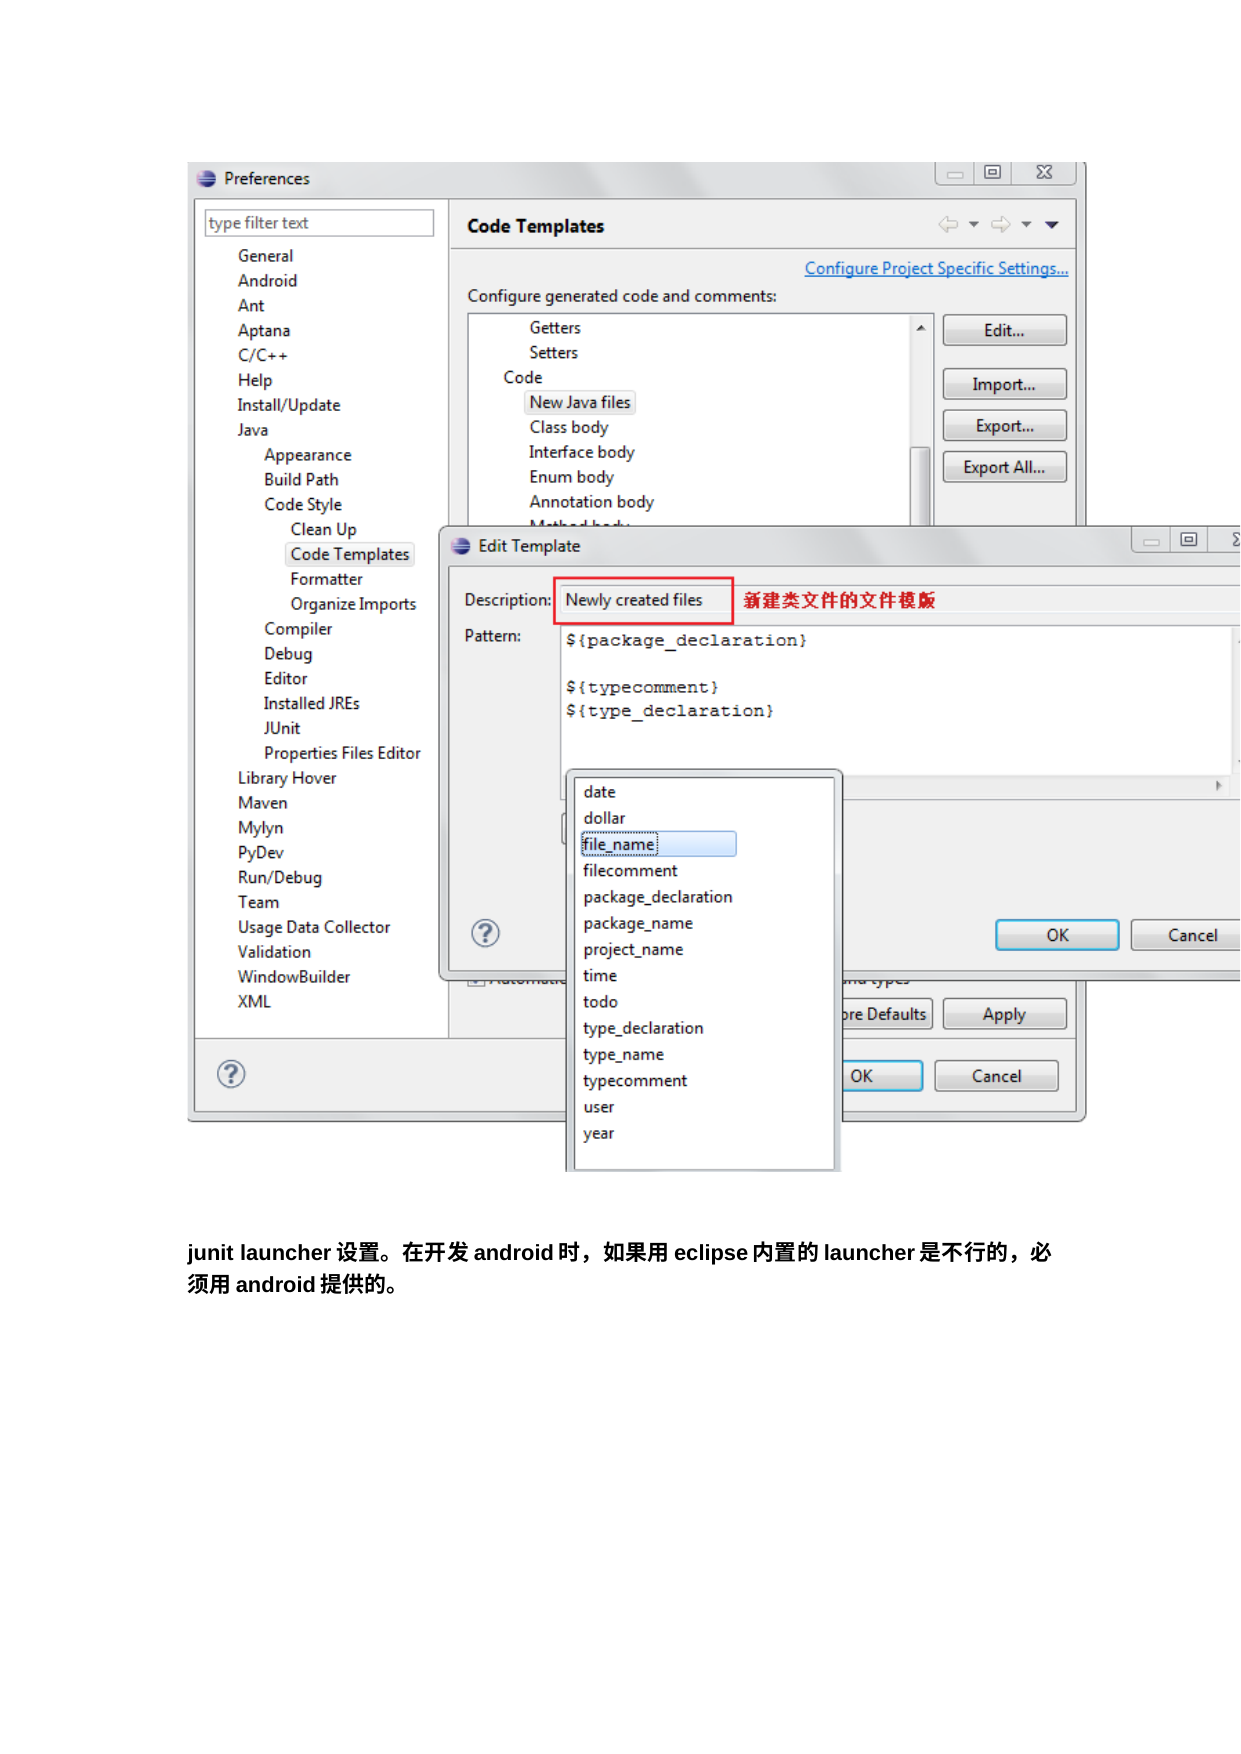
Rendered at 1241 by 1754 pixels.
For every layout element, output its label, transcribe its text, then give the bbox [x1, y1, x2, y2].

picture [187, 162, 1241, 1172]
